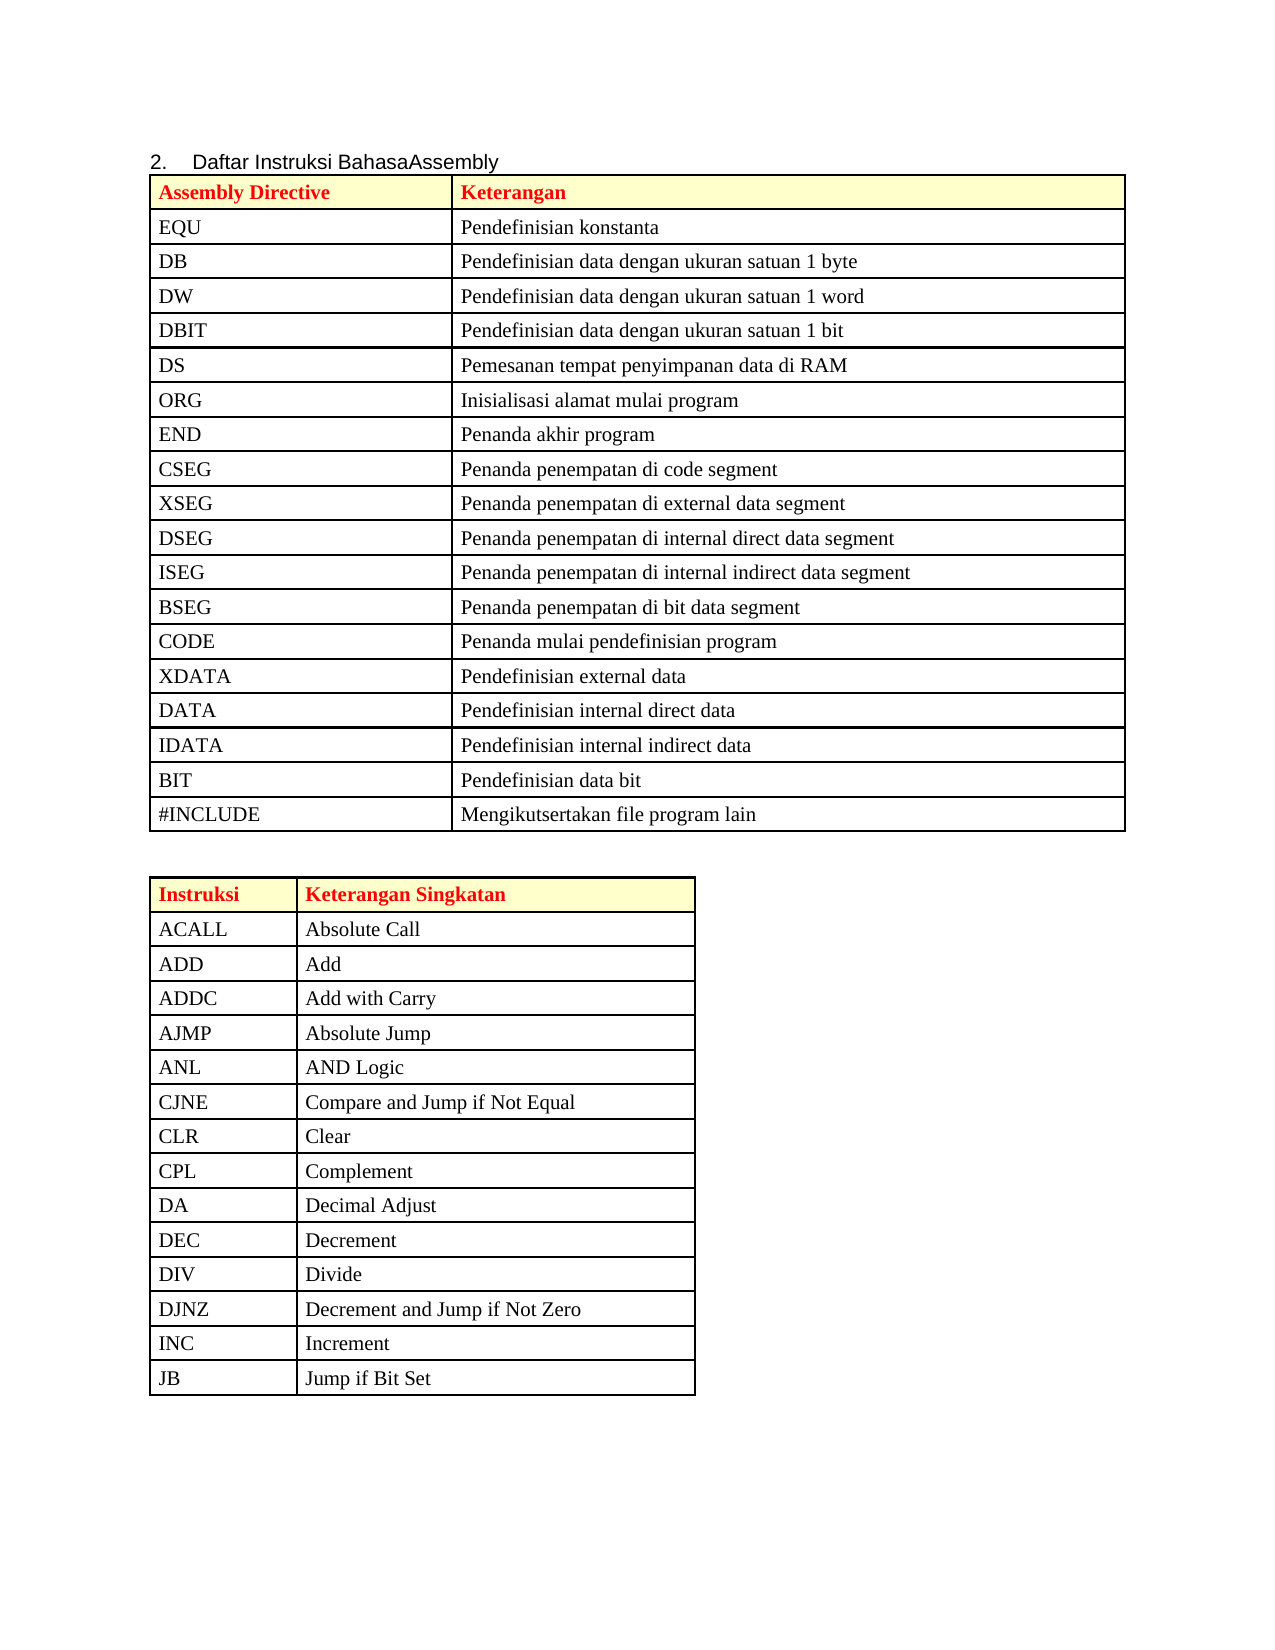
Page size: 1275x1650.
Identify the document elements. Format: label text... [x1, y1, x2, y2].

table_cell Penanda penempatan di external data segment [453, 487, 1124, 519]
table_cell BIT [151, 763, 451, 796]
table_cell Decrement [298, 1223, 694, 1256]
table_cell Jump if Bit Set [298, 1361, 694, 1394]
table_cell INC [151, 1327, 296, 1359]
table_cell Decrement and Jump if Not Zero [298, 1292, 694, 1325]
table_cell Mengikutsertakan file program lain [453, 798, 1124, 830]
table_cell ACALL [151, 913, 296, 945]
table_cell Penanda penempatan di internal indirect data segment [453, 556, 1124, 588]
table_cell END [151, 418, 451, 450]
table_cell Pendefinisian konstanta [453, 210, 1124, 243]
table_cell CSEG [151, 452, 451, 485]
table_cell Clear [298, 1120, 694, 1152]
table_header Keterangan Singkatan [298, 879, 694, 911]
table_cell Compare and Jump if Not Equal [298, 1085, 694, 1118]
table_cell Penanda mulai pendefinisian program [453, 625, 1124, 657]
table_cell DATA [151, 694, 451, 726]
table_cell Pendefinisian external data [453, 660, 1124, 692]
table_header Instruksi [151, 879, 296, 911]
table_cell Penanda akhir program [453, 418, 1124, 450]
table_header Keterangan [453, 176, 1124, 208]
table_cell CODE [151, 625, 451, 657]
table_cell Complement [298, 1154, 694, 1187]
table_cell ORG [151, 383, 451, 416]
table_cell Absolute Call [298, 913, 694, 945]
table_cell CJNE [151, 1085, 296, 1118]
table_cell DB [151, 245, 451, 277]
table_cell XDATA [151, 660, 451, 692]
table_cell Pendefinisian data dengan ukuran satuan 1 word [453, 279, 1124, 312]
table_cell Pemesanan tempat penyimpanan data di RAM [453, 349, 1124, 381]
table_cell DBIT [151, 314, 451, 346]
table_cell Divide [298, 1258, 694, 1290]
table_cell Penanda penempatan di internal direct data segment [453, 521, 1124, 554]
table_cell Decimal Adjust [298, 1189, 694, 1221]
table_cell Penanda penempatan di code segment [453, 452, 1124, 485]
table_cell AND Logic [298, 1051, 694, 1083]
table_header Assembly Directive [151, 176, 451, 208]
table_cell DA [151, 1189, 296, 1221]
table_cell DS [151, 349, 451, 381]
table_cell CPL [151, 1154, 296, 1187]
table_cell Pendefinisian data bit [453, 763, 1124, 796]
table_cell Absolute Jump [298, 1016, 694, 1049]
table_cell Pendefinisian data dengan ukuran satuan 1 bit [453, 314, 1124, 346]
table_cell ANL [151, 1051, 296, 1083]
table_cell Pendefinisian internal direct data [453, 694, 1124, 726]
table_cell DW [151, 279, 451, 312]
table_cell Penanda penempatan di bit data segment [453, 590, 1124, 623]
table_cell JB [151, 1361, 296, 1394]
table_cell DSEG [151, 521, 451, 554]
table_cell IDATA [151, 729, 451, 761]
table_cell CLR [151, 1120, 296, 1152]
table_cell DJNZ [151, 1292, 296, 1325]
table_cell AJMP [151, 1016, 296, 1049]
table_cell #INCLUDE [151, 798, 451, 830]
table_cell ADDC [151, 982, 296, 1014]
table_cell XSEG [151, 487, 451, 519]
table_cell Add [298, 947, 694, 980]
table_cell Pendefinisian data dengan ukuran satuan 1 byte [453, 245, 1124, 277]
table_cell EQU [151, 210, 451, 243]
table_cell DEC [151, 1223, 296, 1256]
table_cell ADD [151, 947, 296, 980]
table_cell ISEG [151, 556, 451, 588]
table_cell Inisialisasi alamat mulai program [453, 383, 1124, 416]
table_cell Pendefinisian internal indirect data [453, 729, 1124, 761]
list Daftar Instruksi BahasaAssembly [150, 150, 1137, 174]
table_cell BSEG [151, 590, 451, 623]
table_cell Increment [298, 1327, 694, 1359]
table_cell DIV [151, 1258, 296, 1290]
table_cell Add with Carry [298, 982, 694, 1014]
